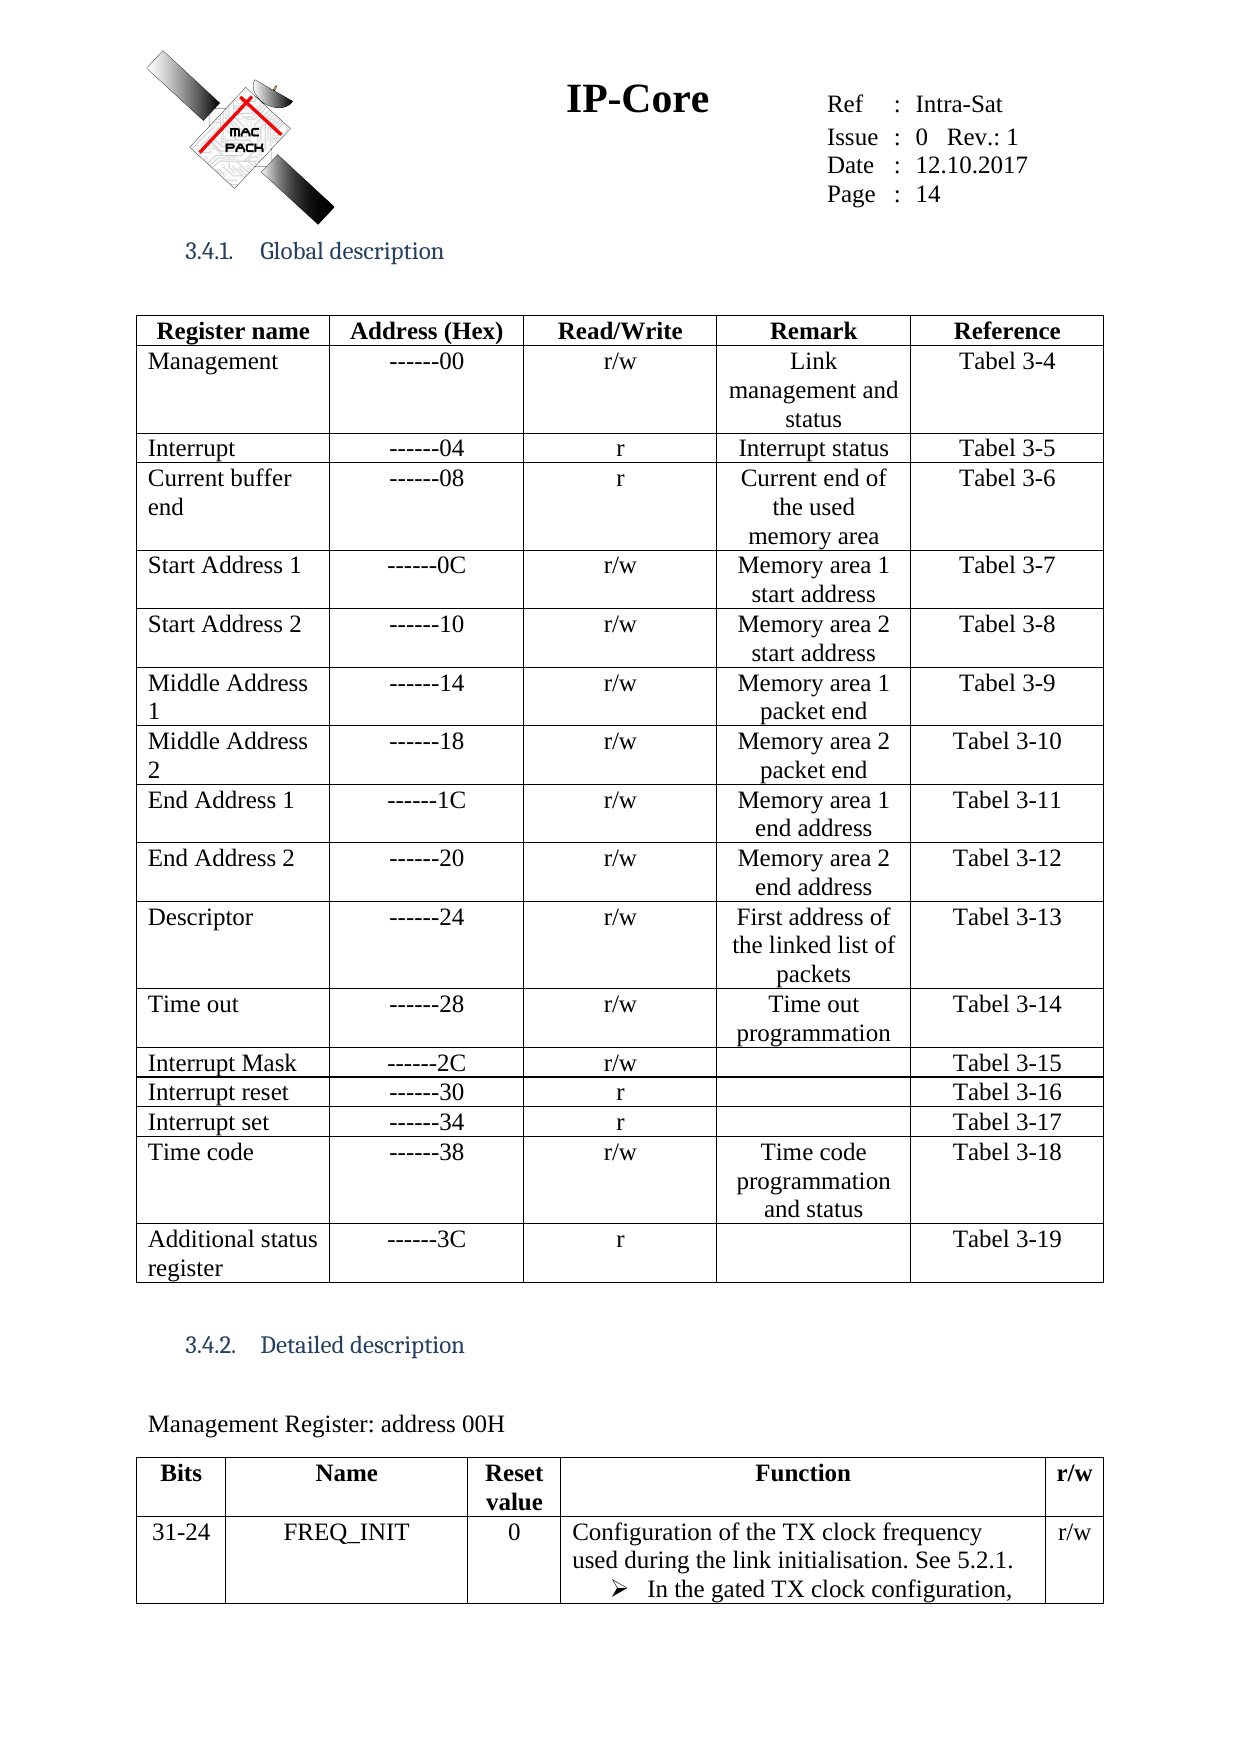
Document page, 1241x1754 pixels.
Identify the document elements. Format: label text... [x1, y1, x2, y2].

table_cell ------20 [330, 843, 523, 901]
table_cell ------0C [330, 551, 523, 608]
table_cell Tabel 3-9 [911, 668, 1103, 725]
subtitle Detailed description [185, 1331, 1093, 1359]
table_cell Interrupt [137, 434, 329, 462]
table_cell Current buffer end [137, 463, 329, 549]
table_cell Start Address 2 [137, 609, 329, 667]
table_cell Tabel 3-14 [911, 989, 1103, 1047]
table_header Reference [911, 316, 1103, 345]
table_cell [717, 1048, 910, 1076]
table_cell ------1C [330, 785, 523, 842]
table_cell ------00 [330, 346, 523, 432]
table_cell Tabel 3-13 [911, 902, 1103, 988]
text Management Register: address 00H [148, 1409, 1093, 1438]
table_cell Interrupt status [717, 434, 910, 462]
table_cell Time out programmation [717, 989, 910, 1047]
table_cell r/w [524, 989, 716, 1047]
table_cell Time out [137, 989, 329, 1047]
table_cell Interrupt set [137, 1107, 329, 1136]
table_header Read/Write [524, 316, 716, 345]
table_cell Tabel 3-8 [911, 609, 1103, 667]
table_cell r [524, 1224, 716, 1282]
table_header Reset value [468, 1458, 560, 1516]
table_cell ------18 [330, 726, 523, 784]
table_header Register name [137, 316, 329, 345]
table_cell Descriptor [137, 902, 329, 988]
table_cell r/w [524, 668, 716, 725]
picture [146, 50, 335, 225]
table_cell 31-24 [137, 1517, 225, 1603]
table_cell Middle Address 1 [137, 668, 329, 725]
table_cell r/w [524, 785, 716, 842]
table_cell Tabel 3-16 [911, 1078, 1103, 1106]
table_cell r/w [524, 1048, 716, 1076]
table_cell r/w [524, 609, 716, 667]
subtitle Global description [185, 237, 1093, 265]
table_cell End Address 2 [137, 843, 329, 901]
table_cell Middle Address 2 [137, 726, 329, 784]
table_cell Memory area 1 packet end [717, 668, 910, 725]
table_cell ------24 [330, 902, 523, 988]
table_cell Tabel 3-17 [911, 1107, 1103, 1136]
table_cell Tabel 3-4 [911, 346, 1103, 432]
table_cell ------34 [330, 1107, 523, 1136]
table_cell r/w [1046, 1517, 1103, 1603]
table_cell r/w [524, 902, 716, 988]
table_cell Memory area 1 end address [717, 785, 910, 842]
table_cell Tabel 3-12 [911, 843, 1103, 901]
table_cell r [524, 1078, 716, 1106]
table_cell r [524, 434, 716, 462]
table_cell Tabel 3-19 [911, 1224, 1103, 1282]
table_cell End Address 1 [137, 785, 329, 842]
table_cell Memory area 2 packet end [717, 726, 910, 784]
table_cell Tabel 3-5 [911, 434, 1103, 462]
table_cell Management [137, 346, 329, 432]
table_cell ------08 [330, 463, 523, 549]
table_cell ------04 [330, 434, 523, 462]
table_cell r/w [524, 843, 716, 901]
table_header Bits [137, 1458, 225, 1516]
table_header r/w [1046, 1458, 1103, 1516]
table_cell ------3C [330, 1224, 523, 1282]
table_cell Start Address 1 [137, 551, 329, 608]
table_cell [717, 1078, 910, 1106]
table_cell [717, 1107, 910, 1136]
table_cell r/w [524, 726, 716, 784]
table_cell Time code [137, 1137, 329, 1223]
table_cell ------10 [330, 609, 523, 667]
table_cell Interrupt reset [137, 1078, 329, 1106]
table_cell r [524, 1107, 716, 1136]
table_header Function [561, 1458, 1045, 1516]
table_cell Current end of the used memory area [717, 463, 910, 549]
table_header Remark [717, 316, 910, 345]
table_cell ------14 [330, 668, 523, 725]
table_cell r/w [524, 551, 716, 608]
table_cell Tabel 3-15 [911, 1048, 1103, 1076]
table_cell Memory area 2 end address [717, 843, 910, 901]
table_cell [717, 1224, 910, 1282]
table_cell Memory area 2 start address [717, 609, 910, 667]
table_cell Tabel 3-10 [911, 726, 1103, 784]
table_cell 0 [468, 1517, 560, 1603]
table_cell ------38 [330, 1137, 523, 1223]
table_cell Tabel 3-7 [911, 551, 1103, 608]
table_cell r/w [524, 1137, 716, 1223]
table_cell r/w [524, 346, 716, 432]
table_cell First address of the linked list of packets [717, 902, 910, 988]
table_cell Tabel 3-18 [911, 1137, 1103, 1223]
table_cell Time code programmation and status [717, 1137, 910, 1223]
table_cell Interrupt Mask [137, 1048, 329, 1076]
table_header Address (Hex) [330, 316, 523, 345]
table_cell Additional status register [137, 1224, 329, 1282]
table_cell ------2C [330, 1048, 523, 1076]
table_cell Link management and status [717, 346, 910, 432]
table_cell r [524, 463, 716, 549]
table_cell ------30 [330, 1078, 523, 1106]
table_cell Tabel 3-11 [911, 785, 1103, 842]
table_cell Tabel 3-6 [911, 463, 1103, 549]
table_cell Memory area 1 start address [717, 551, 910, 608]
table_cell ------28 [330, 989, 523, 1047]
table_cell FREQ_INIT [226, 1517, 467, 1603]
table_header Name [226, 1458, 467, 1516]
